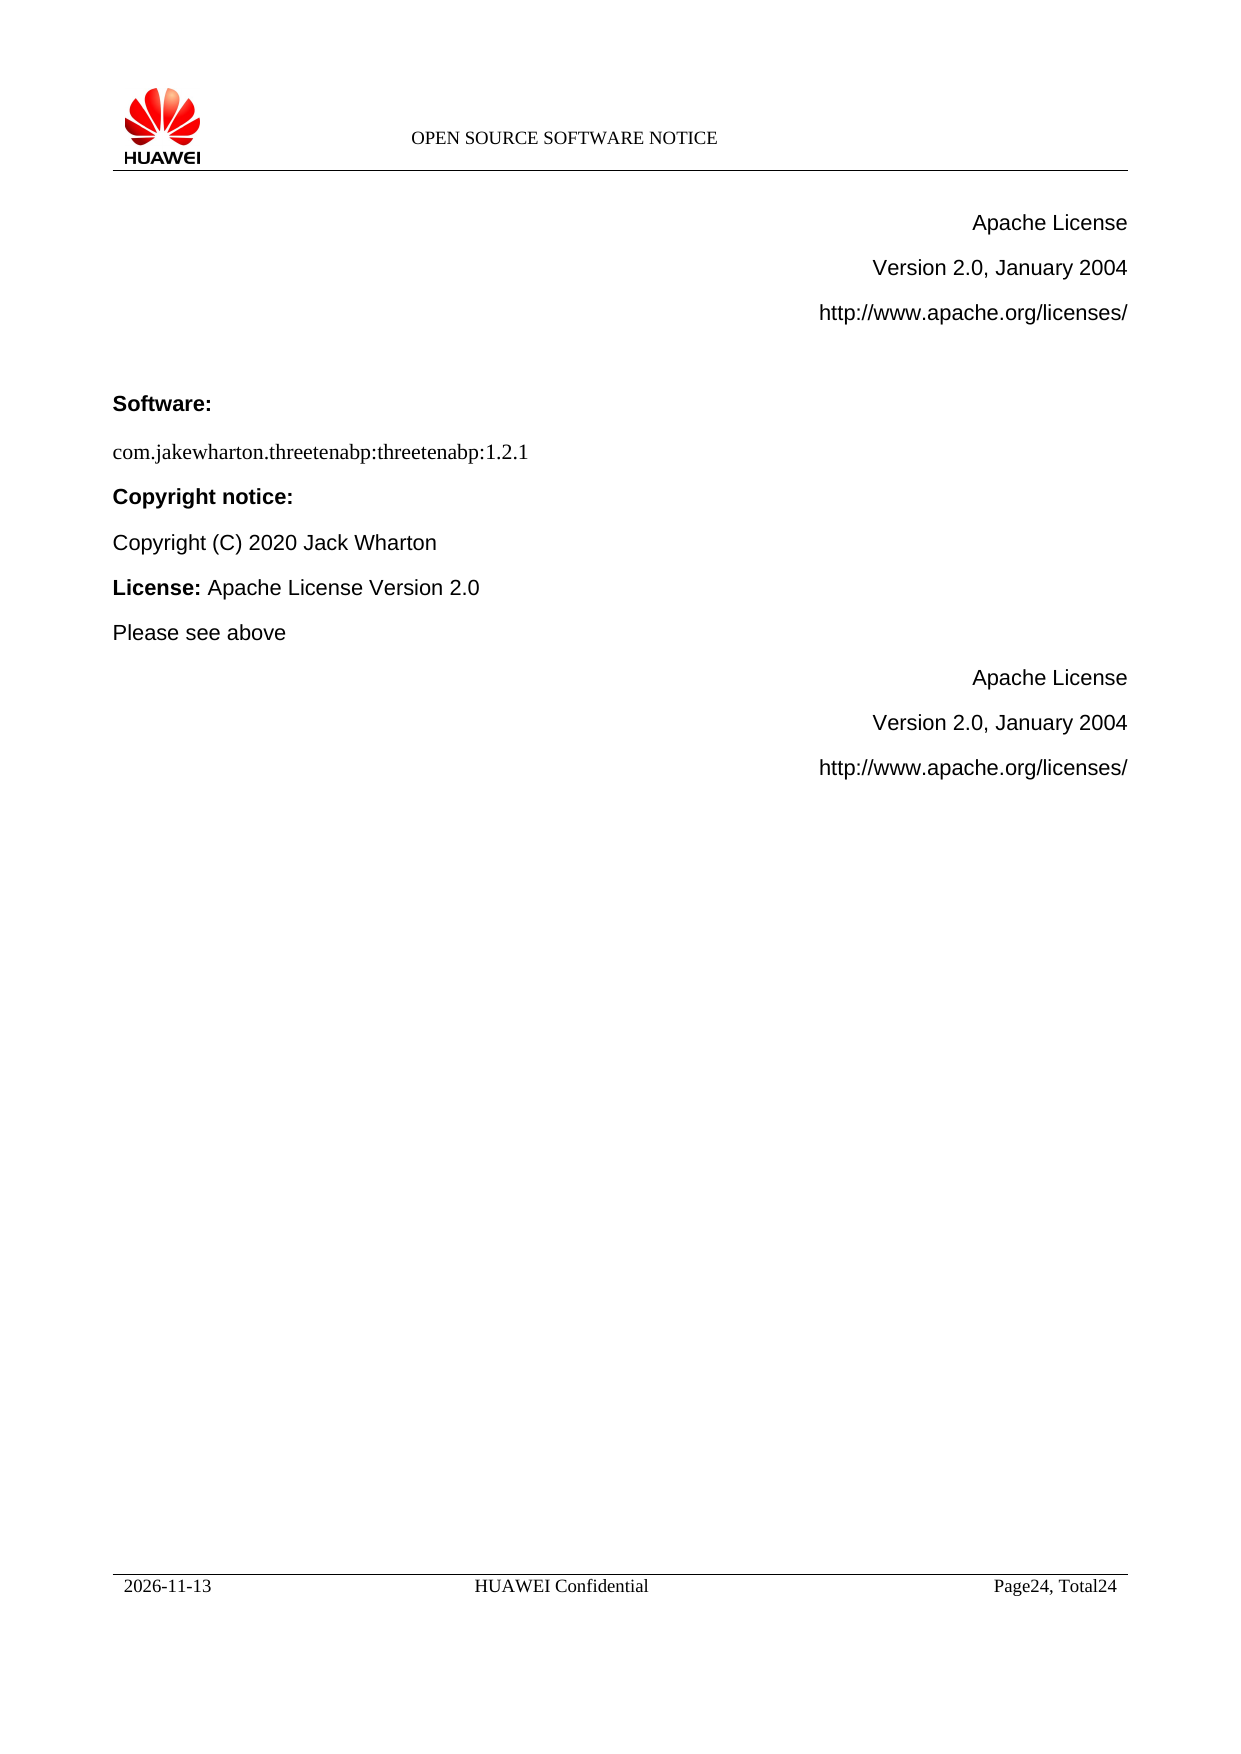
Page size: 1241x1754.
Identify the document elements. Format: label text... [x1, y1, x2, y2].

text Version 2.0, January 2004 [112, 251, 1128, 284]
text Version 2.0, January 2004 [112, 706, 1128, 739]
text com.jakewharton.threetenabp:threetenabp:1.2.1 [112, 436, 1128, 468]
text Copyright notice: [112, 481, 1128, 513]
picture [125, 88, 200, 164]
text License: Apache License Version 2.0 [112, 571, 1128, 603]
text http://www.apache.org/licenses/ [112, 297, 1128, 329]
text Copyright (C) 2020 Jack Wharton [112, 526, 1128, 558]
text http://www.apache.org/licenses/ [112, 751, 1128, 784]
text Apache License [112, 661, 1128, 693]
text Please see above [112, 616, 1128, 648]
title Software: [112, 387, 1128, 419]
text Apache License [112, 206, 1128, 239]
